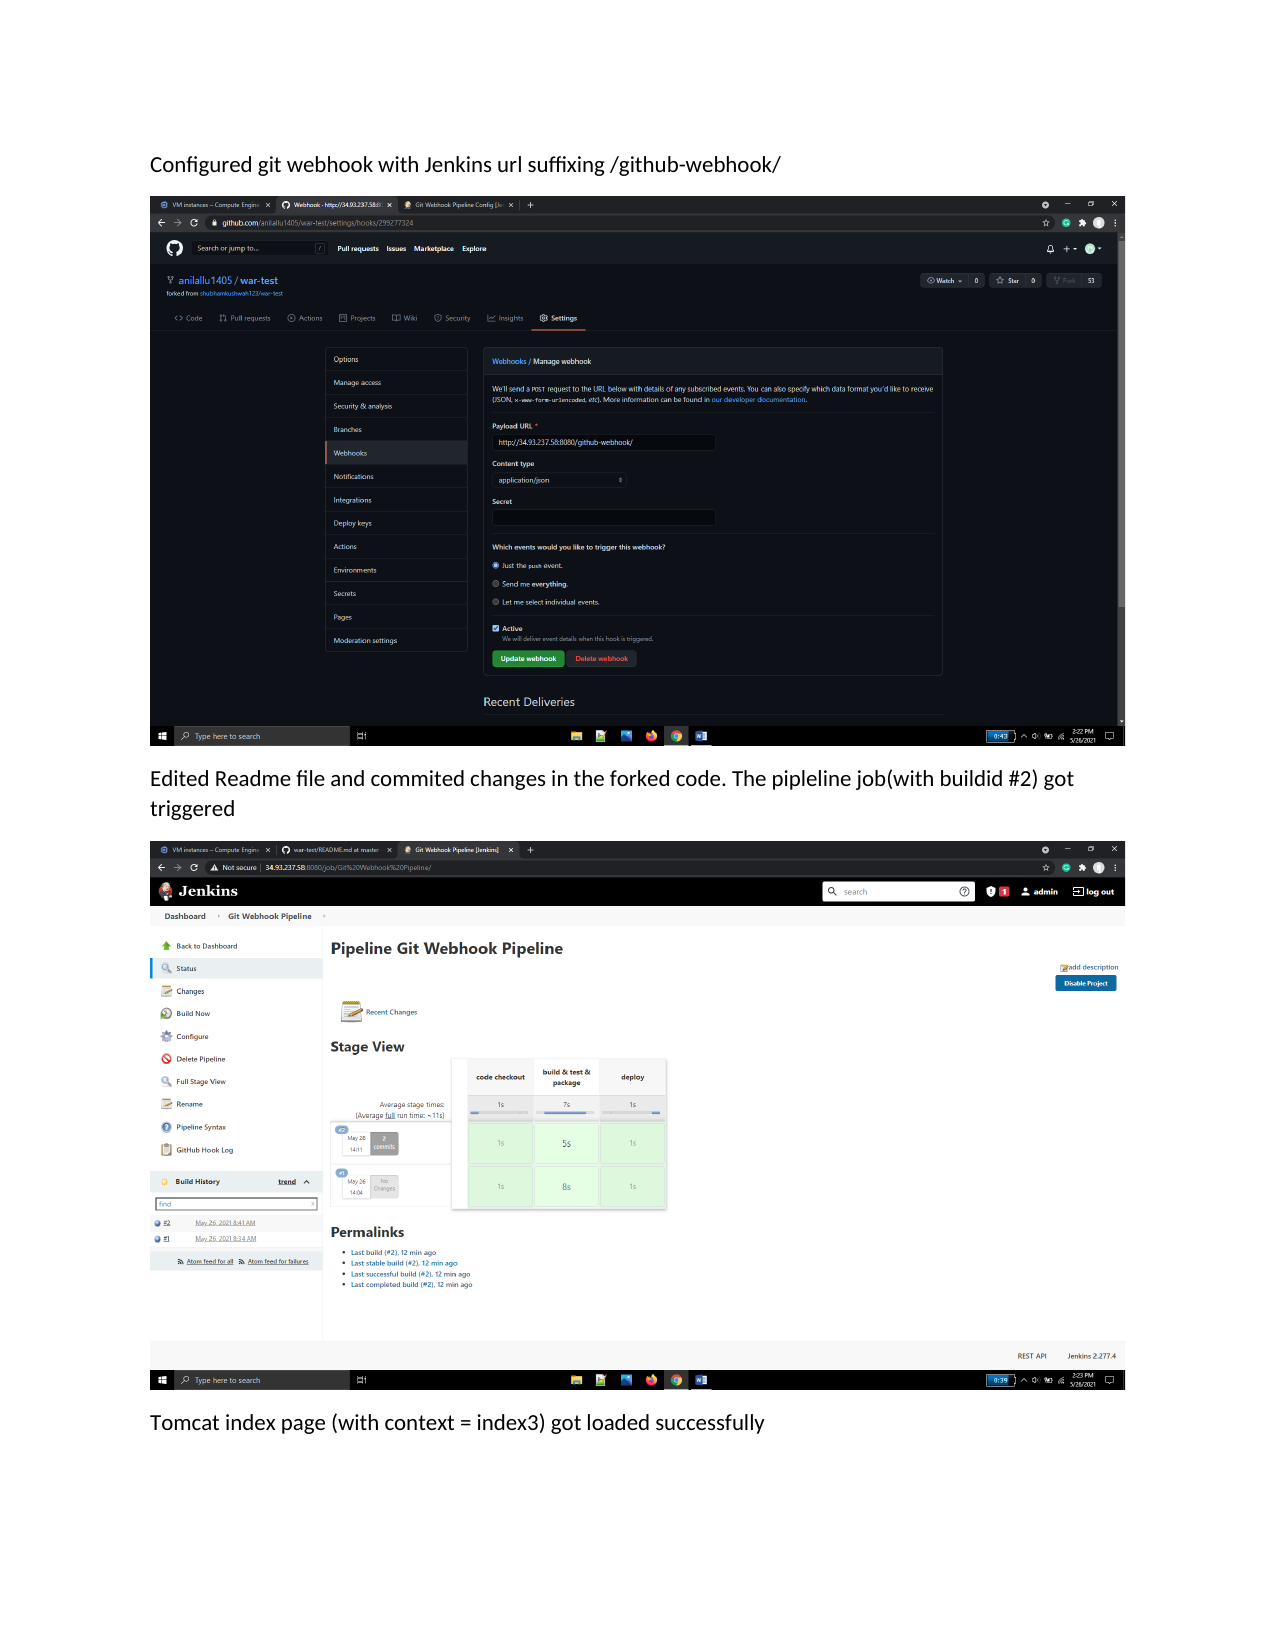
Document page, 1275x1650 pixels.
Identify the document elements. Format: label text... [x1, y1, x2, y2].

text Configured git webhook with Jenkins url suffixing /github-webhook/ [150, 150, 1125, 178]
text Edited Readme file and commited changes in the forked code. The pipleline job(with buildid #2) got triggered [150, 764, 1125, 822]
picture [150, 841, 1125, 1390]
picture [150, 196, 1125, 746]
text Tomcat index page (with context = index3) got loaded successfully [150, 1408, 1125, 1437]
